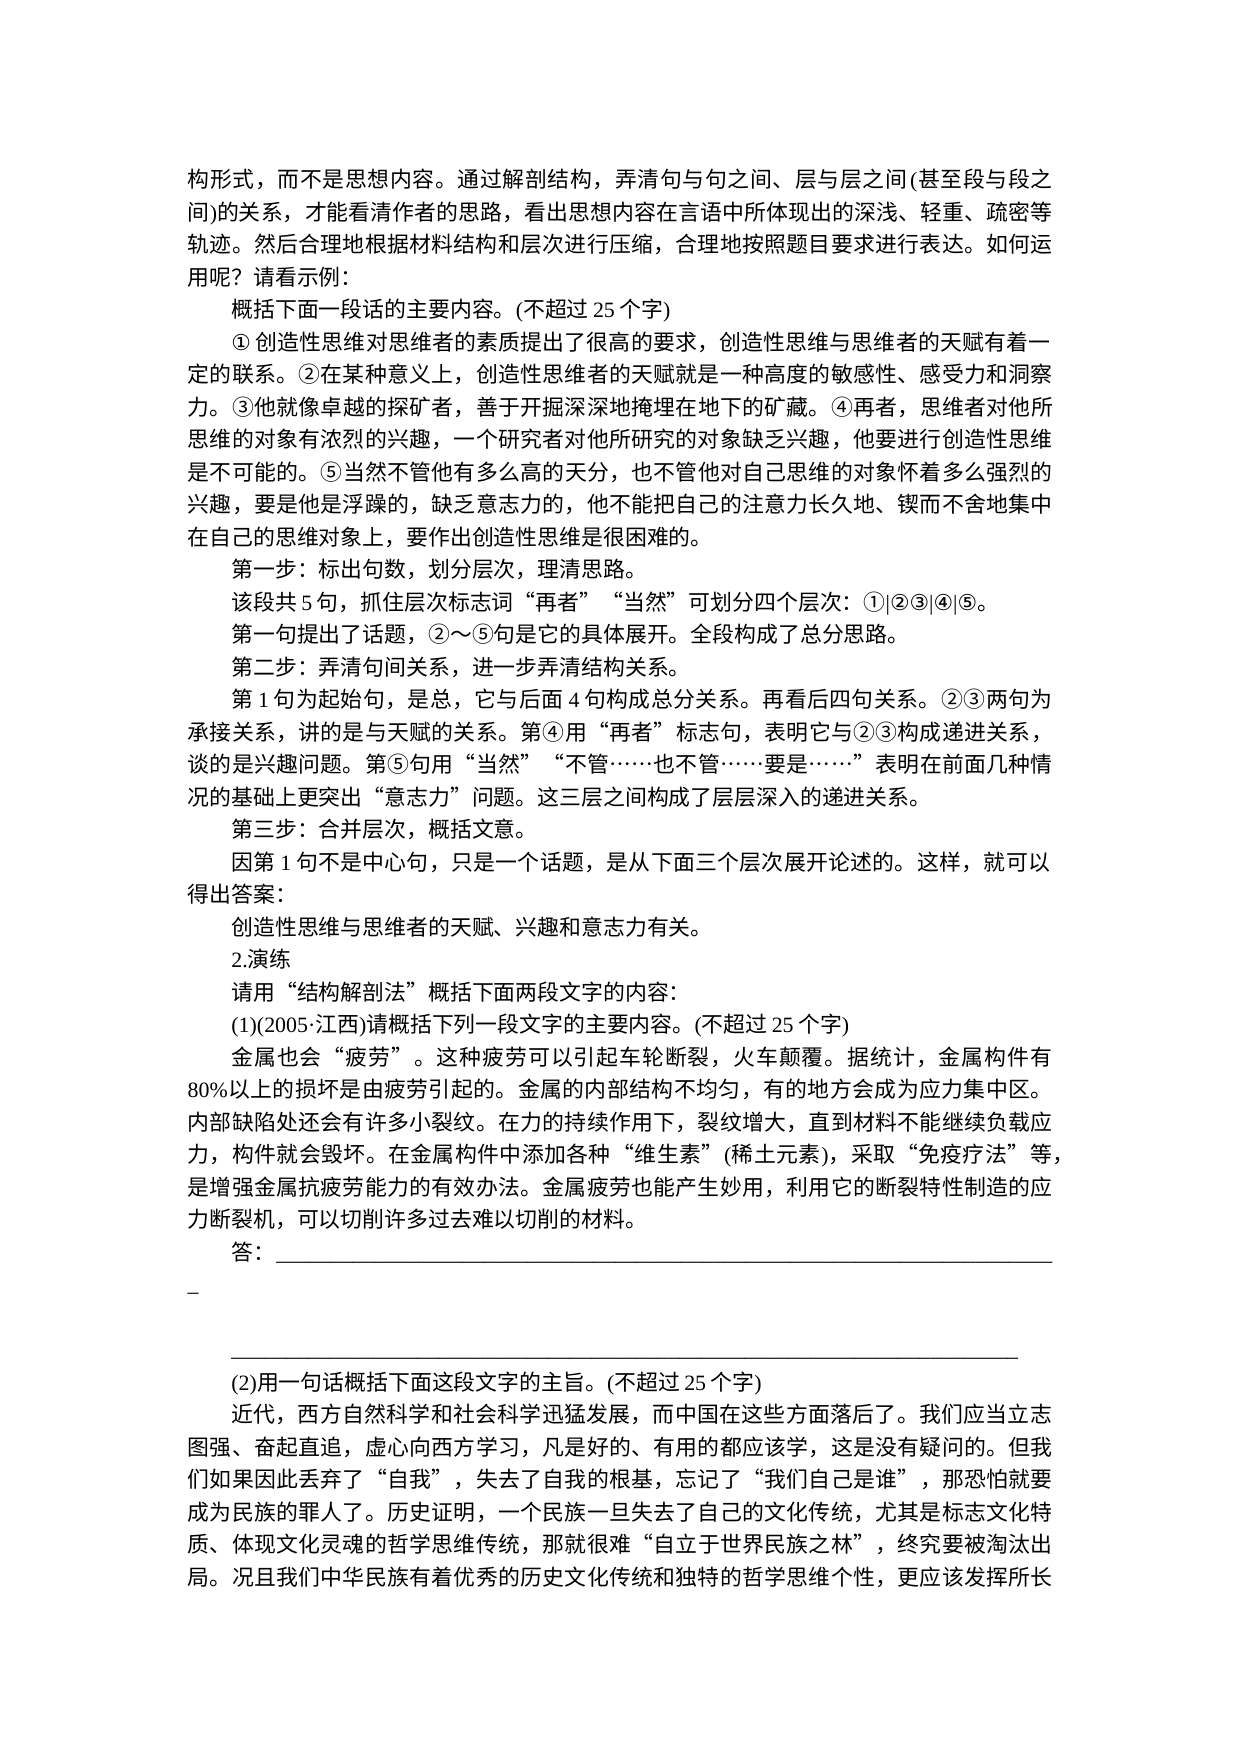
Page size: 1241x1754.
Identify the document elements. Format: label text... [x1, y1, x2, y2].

text 请用“结构解剖法”概括下面两段文字的内容： [187, 974, 1053, 1007]
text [187, 162, 1053, 292]
text 因第1句不是中心句，只是一个话题，是从下面三个层次展开论述的。这样，就可以得出答案： [187, 844, 1053, 909]
text (2)用一句话概括下面这段文字的主旨。(不超过25个字) [187, 1364, 1053, 1397]
text 概括下面一段话的主要内容。(不超过25个字) [187, 292, 1053, 324]
text 第1句为起始句，是总，它与后面4句构成总分关系。再看后四句关系。②③两句为承接关系，讲的是与天赋的关系。第④用“再者”标志句，表明它与②③构成递进关系，谈的是兴趣问题。第⑤句用“当然”“不管……也不管……要是……”表明在前面几种情况的基础上更突出“意志力”问题。这三层之间构成了层层深入的递进关系。 [187, 682, 1053, 812]
text 创造性思维与思维者的天赋、兴趣和意志力有关。 [187, 909, 1053, 942]
text 第一步：标出句数，划分层次，理清思路。 [187, 552, 1053, 584]
text 2.演练 [187, 942, 1053, 974]
text (1)(2005·江西)请概括下列一段文字的主要内容。(不超过25个字) [187, 1007, 1053, 1039]
text 金属也会“疲劳”。这种疲劳可以引起车轮断裂，火车颠覆。据统计，金属构件有80%以上的损坏是由疲劳引起的。金属的内部结构不均匀，有的地方会成为应力集中区。内部缺陷处还会有许多小裂纹。在力的持续作用下，裂纹增大，直到材料不能继续负载应力，构件就会毁坏。在金属构件中添加各种“维生素”(稀土元素)，采取“免疫疗法”等，是增强金属抗疲劳能力的有效办法。金属疲劳也能产生妙用，利用它的断裂特性制造的应力断裂机，可以切削许多过去难以切削的材料。 [187, 1039, 1053, 1234]
text ________________________________________________________________________ [187, 1332, 1053, 1364]
text 第二步：弄清句间关系，进一步弄清结构关系。 [187, 649, 1053, 682]
text 该段共5句，抓住层次标志词“再者”“当然”可划分四个层次：①|②③|④|⑤。 [187, 584, 1053, 617]
text 答：________________________________________________________________________ [187, 1234, 1053, 1299]
text 第三步：合并层次，概括文意。 [187, 812, 1053, 844]
text ①创造性思维对思维者的素质提出了很高的要求，创造性思维与思维者的天赋有着一定的联系。②在某种意义上，创造性思维者的天赋就是一种高度的敏感性、感受力和洞察力。③他就像卓越的探矿者，善于开掘深深地掩埋在地下的矿藏。④再者，思维者对他所思维的对象有浓烈的兴趣，一个研究者对他所研究的对象缺乏兴趣，他要进行创造性思维是不可能的。⑤当然不管他有多么高的天分，也不管他对自己思维的对象怀着多么强烈的兴趣，要是他是浮躁的，缺乏意志力的，他不能把自己的注意力长久地、锲而不舍地集中在自己的思维对象上，要作出创造性思维是很困难的。 [187, 324, 1053, 552]
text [187, 1397, 1053, 1592]
text 第一句提出了话题，②～⑤句是它的具体展开。全段构成了总分思路。 [187, 617, 1053, 649]
